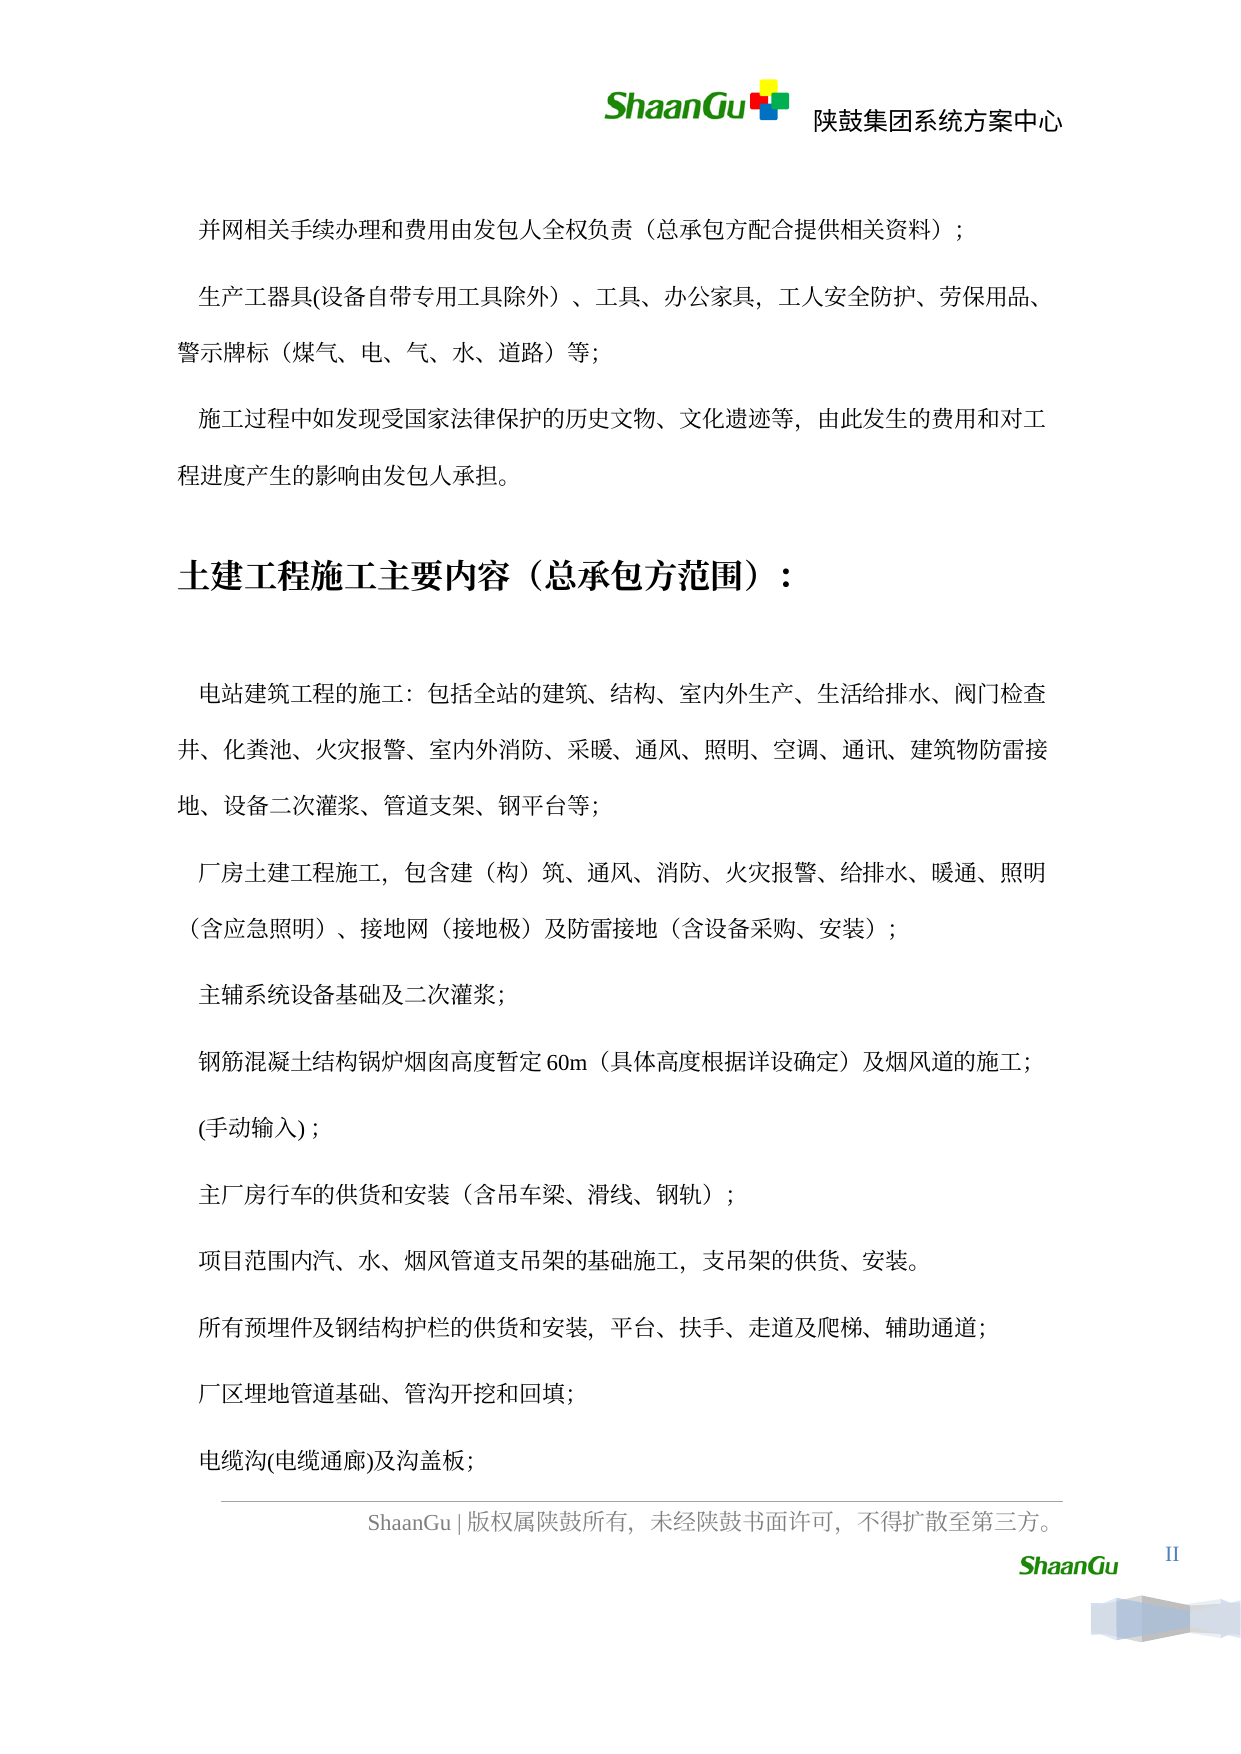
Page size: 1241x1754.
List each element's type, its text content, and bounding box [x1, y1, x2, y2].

picture [600, 70, 750, 121]
picture [1016, 1550, 1121, 1576]
subtitle 土建工程施工主要内容（总承包方范围）： [177, 537, 1063, 612]
